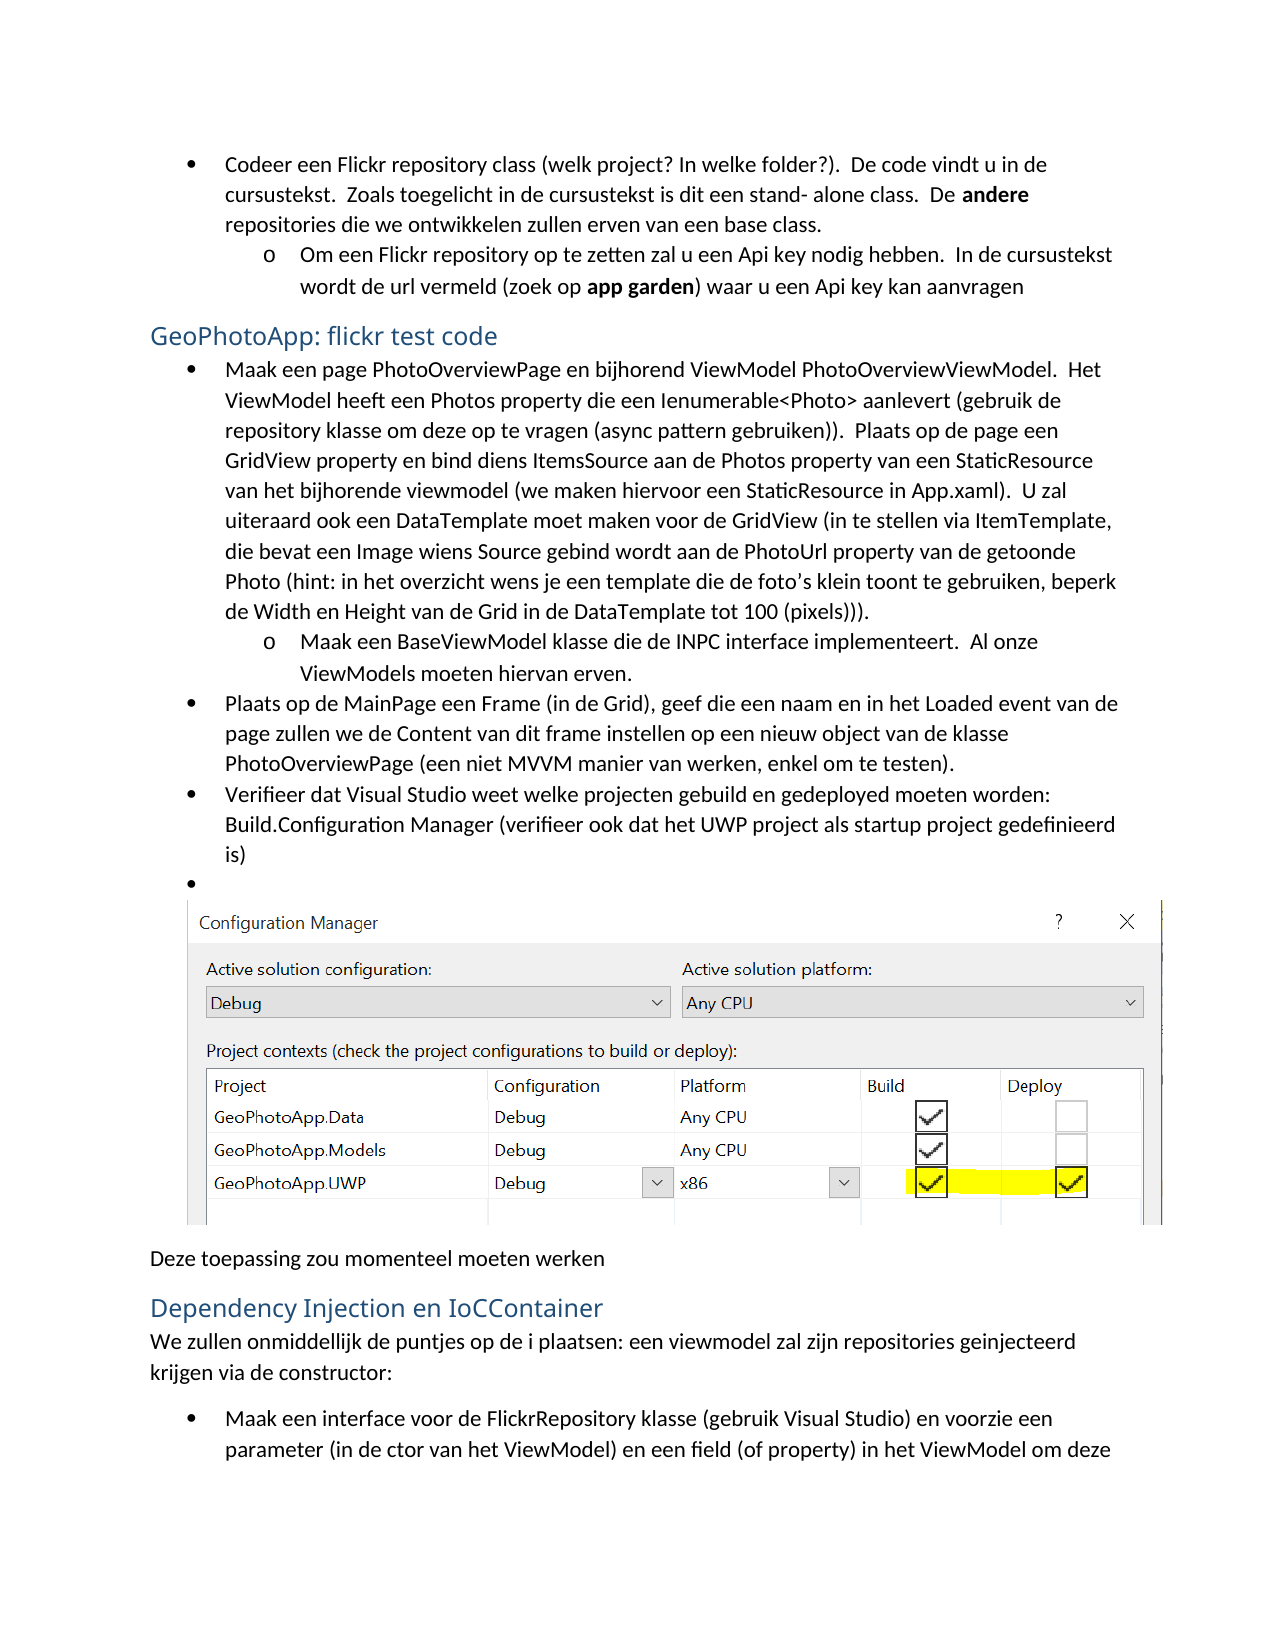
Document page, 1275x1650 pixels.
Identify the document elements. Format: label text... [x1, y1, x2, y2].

text Deze toepassing zou momenteel moeten werken [150, 1244, 1125, 1272]
list Verifieer dat Visual Studio weet welke projecten gebuild en gedeployed moeten worden: Build.Configuration Manager (verifieer ook dat het UWP project als startup project gedefinieerd is) [187, 780, 1125, 868]
picture [187, 900, 1163, 1225]
subtitle Dependency Injection en IoCContainer [150, 1291, 1125, 1325]
list Maak een page PhotoOverviewPage en bijhorend ViewModel PhotoOverviewViewModel. Het ViewModel heeft een Photos property die een Ienumerable<Photo> aanlevert (gebruik de repository klasse om deze op te vragen (async pattern gebruiken)). Plaats op de page een GridView property en bind diens ItemsSource aan de Photos property van een StaticResource van het bijhorende viewmodel (we maken hiervoor een StaticResource in App.xaml). U zal uiteraard ook een DataTemplate moet maken voor de GridView (in te stellen via ItemTemplate, die bevat een Image wiens Source gebind wordt aan de PhotoUrl property van de getoonde Photo (hint: in het overzicht wens je een template die de foto’s klein toont te gebruiken, beperk de Width en Height van de Grid in de DataTemplate tot 100 (pixels))). [187, 356, 1125, 625]
text We zullen onmiddellijk de puntjes op de i plaatsen: een viewmodel zal zijn repositories geinjecteerd krijgen via de constructor: [150, 1327, 1125, 1386]
subtitle GeoPhotoApp: flickr test code [150, 319, 1125, 353]
list Plaats op de MainPage een Frame (in de Grid), geef die een naam en in het Loaded event van de page zullen we de Content van dit frame instellen op een nieuw object van de klasse PhotoOverviewPage (een niet MVVM manier van werken, enkel om te testen). [187, 689, 1125, 777]
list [187, 1404, 1125, 1463]
list Codeer een Flickr repository class (welk project? In welke folder?). De code vindt u in de cursustekst. Zoals toegelicht in de cursustekst is dit een stand- alone class. De andere repositories die we ontwikkelen zullen erven van een base class. [187, 150, 1125, 238]
list Maak een BaseViewModel klasse die de INPC interface implementeert. Al onze ViewModels moeten hiervan erven. [262, 627, 1125, 687]
list Om een Flickr repository op te zetten zal u een Api key nodig hebben. In de cursustekst wordt de url vermeld (zoek op app garden) waar u een Api key kan aanvragen [262, 241, 1125, 300]
